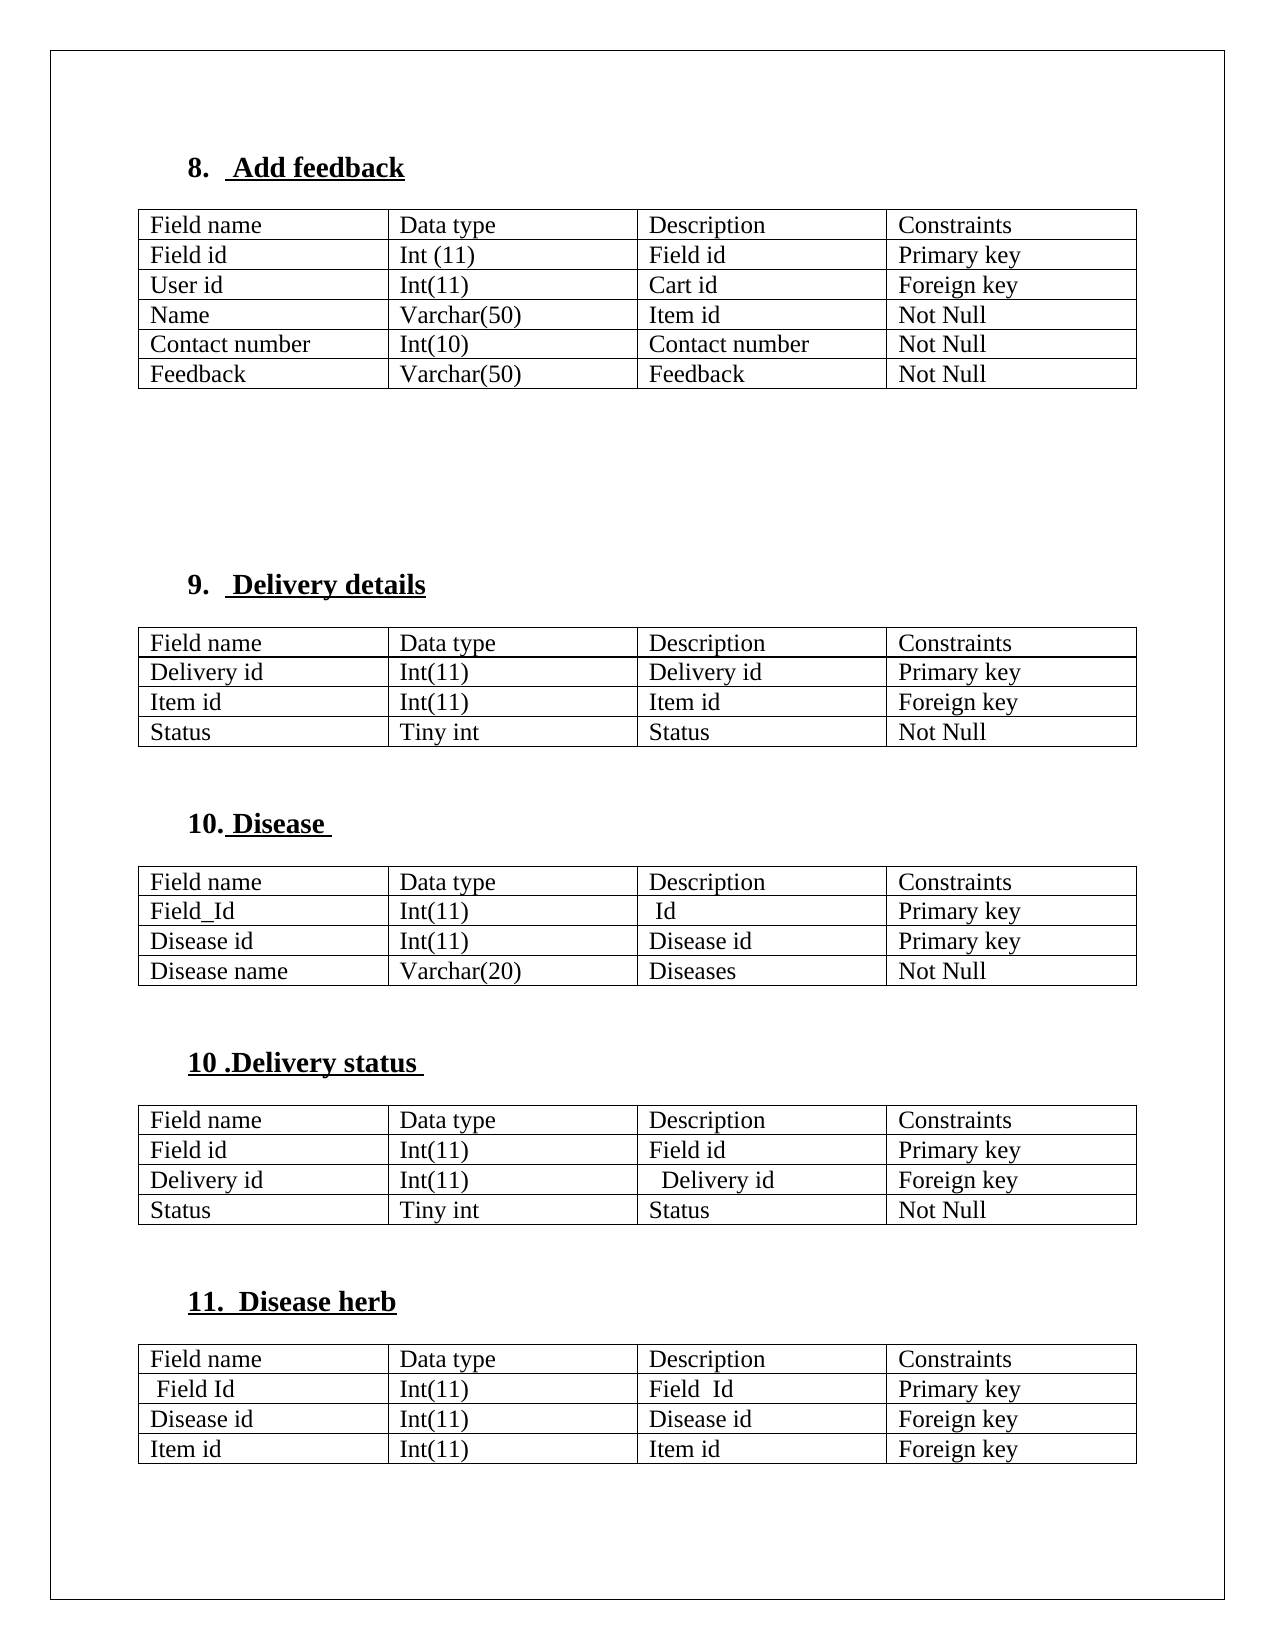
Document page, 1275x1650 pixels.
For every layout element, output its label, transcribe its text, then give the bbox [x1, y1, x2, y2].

table_cell Int(11) [389, 270, 637, 299]
table_header Constraints [887, 628, 1136, 656]
table_header Constraints [887, 867, 1136, 895]
table_cell Field id [638, 1135, 886, 1164]
table_cell Name [139, 300, 388, 328]
table_cell Int(11) [389, 687, 637, 716]
table_cell Delivery id [139, 1165, 388, 1194]
table_cell Contact number [638, 330, 886, 358]
table_header Constraints [887, 1345, 1136, 1373]
table_header Data type [389, 1345, 637, 1373]
table_header Description [638, 210, 886, 239]
table_cell Foreign key [887, 687, 1136, 716]
table_cell Varchar(20) [389, 956, 637, 985]
table_cell Item id [139, 687, 388, 716]
table_cell User id [139, 270, 388, 299]
table_cell Field Id [139, 1374, 388, 1403]
table_cell Int(11) [389, 1165, 637, 1194]
table_cell Int(11) [389, 658, 637, 686]
table_cell Disease id [139, 1404, 388, 1433]
table_header Field name [139, 867, 388, 895]
table_cell Int(11) [389, 896, 637, 925]
table_cell Field_Id [139, 896, 388, 925]
table_header Description [638, 1106, 886, 1134]
table_cell Primary key [887, 926, 1136, 955]
table_cell Diseases [638, 956, 886, 985]
table_cell Field id [139, 240, 388, 269]
table_cell Int(11) [389, 1374, 637, 1403]
table_cell Foreign key [887, 1165, 1136, 1194]
table_header Description [638, 867, 886, 895]
table_header Field name [139, 1345, 388, 1373]
table_cell Field Id [638, 1374, 886, 1403]
table_header Data type [389, 867, 637, 895]
table_cell Int (11) [389, 240, 637, 269]
table_cell Foreign key [887, 1404, 1136, 1433]
table_cell Primary key [887, 1135, 1136, 1164]
list Delivery details [187, 567, 1125, 601]
table_cell Varchar(50) [389, 359, 637, 388]
table_header Constraints [887, 1106, 1136, 1134]
table_cell Disease id [638, 1404, 886, 1433]
table_cell Foreign key [887, 1434, 1136, 1463]
table_header Description [638, 628, 886, 656]
table_cell Disease id [638, 926, 886, 955]
table_cell Item id [139, 1434, 388, 1463]
table_cell Primary key [887, 240, 1136, 269]
table_header Field name [139, 210, 388, 239]
table_cell Item id [638, 1434, 886, 1463]
table_cell Not Null [887, 330, 1136, 358]
table_cell Status [139, 717, 388, 746]
table_cell Item id [638, 300, 886, 328]
table_cell Status [139, 1195, 388, 1224]
table_header Data type [389, 210, 637, 239]
table_header Data type [389, 628, 637, 656]
table_cell Int(11) [389, 1434, 637, 1463]
table_cell Status [638, 1195, 886, 1224]
table_cell Feedback [139, 359, 388, 388]
table_cell Primary key [887, 896, 1136, 925]
table_cell Foreign key [887, 270, 1136, 299]
table_cell Field id [139, 1135, 388, 1164]
table_header Data type [389, 1106, 637, 1134]
text 10 .Delivery status [187, 1045, 1125, 1079]
table_cell Cart id [638, 270, 886, 299]
table_cell Disease id [139, 926, 388, 955]
table_cell Status [638, 717, 886, 746]
text 11. Disease herb [187, 1284, 1125, 1318]
table_cell Tiny int [389, 717, 637, 746]
table_header Constraints [887, 210, 1136, 239]
table_cell Field id [638, 240, 886, 269]
table_cell Contact number [139, 330, 388, 358]
table_cell Item id [638, 687, 886, 716]
list Disease [187, 806, 1125, 840]
table_cell Not Null [887, 300, 1136, 328]
table_cell Tiny int [389, 1195, 637, 1224]
table_cell Delivery id [139, 658, 388, 686]
table_header Description [638, 1345, 886, 1373]
table_cell Not Null [887, 717, 1136, 746]
table_cell Int(11) [389, 926, 637, 955]
table_cell Varchar(50) [389, 300, 637, 328]
table_cell Int(11) [389, 1404, 637, 1433]
table_cell Delivery id [638, 1165, 886, 1194]
table_cell Feedback [638, 359, 886, 388]
table_cell Not Null [887, 956, 1136, 985]
table_cell Primary key [887, 1374, 1136, 1403]
table_cell Id [638, 896, 886, 925]
table_header Field name [139, 1106, 388, 1134]
table_cell Primary key [887, 658, 1136, 686]
table_cell Not Null [887, 359, 1136, 388]
table_cell Not Null [887, 1195, 1136, 1224]
table_cell Int(10) [389, 330, 637, 358]
table_cell Int(11) [389, 1135, 637, 1164]
table_cell Delivery id [638, 658, 886, 686]
table_cell Disease name [139, 956, 388, 985]
list Add feedback [187, 150, 1125, 183]
table_header Field name [139, 628, 388, 656]
